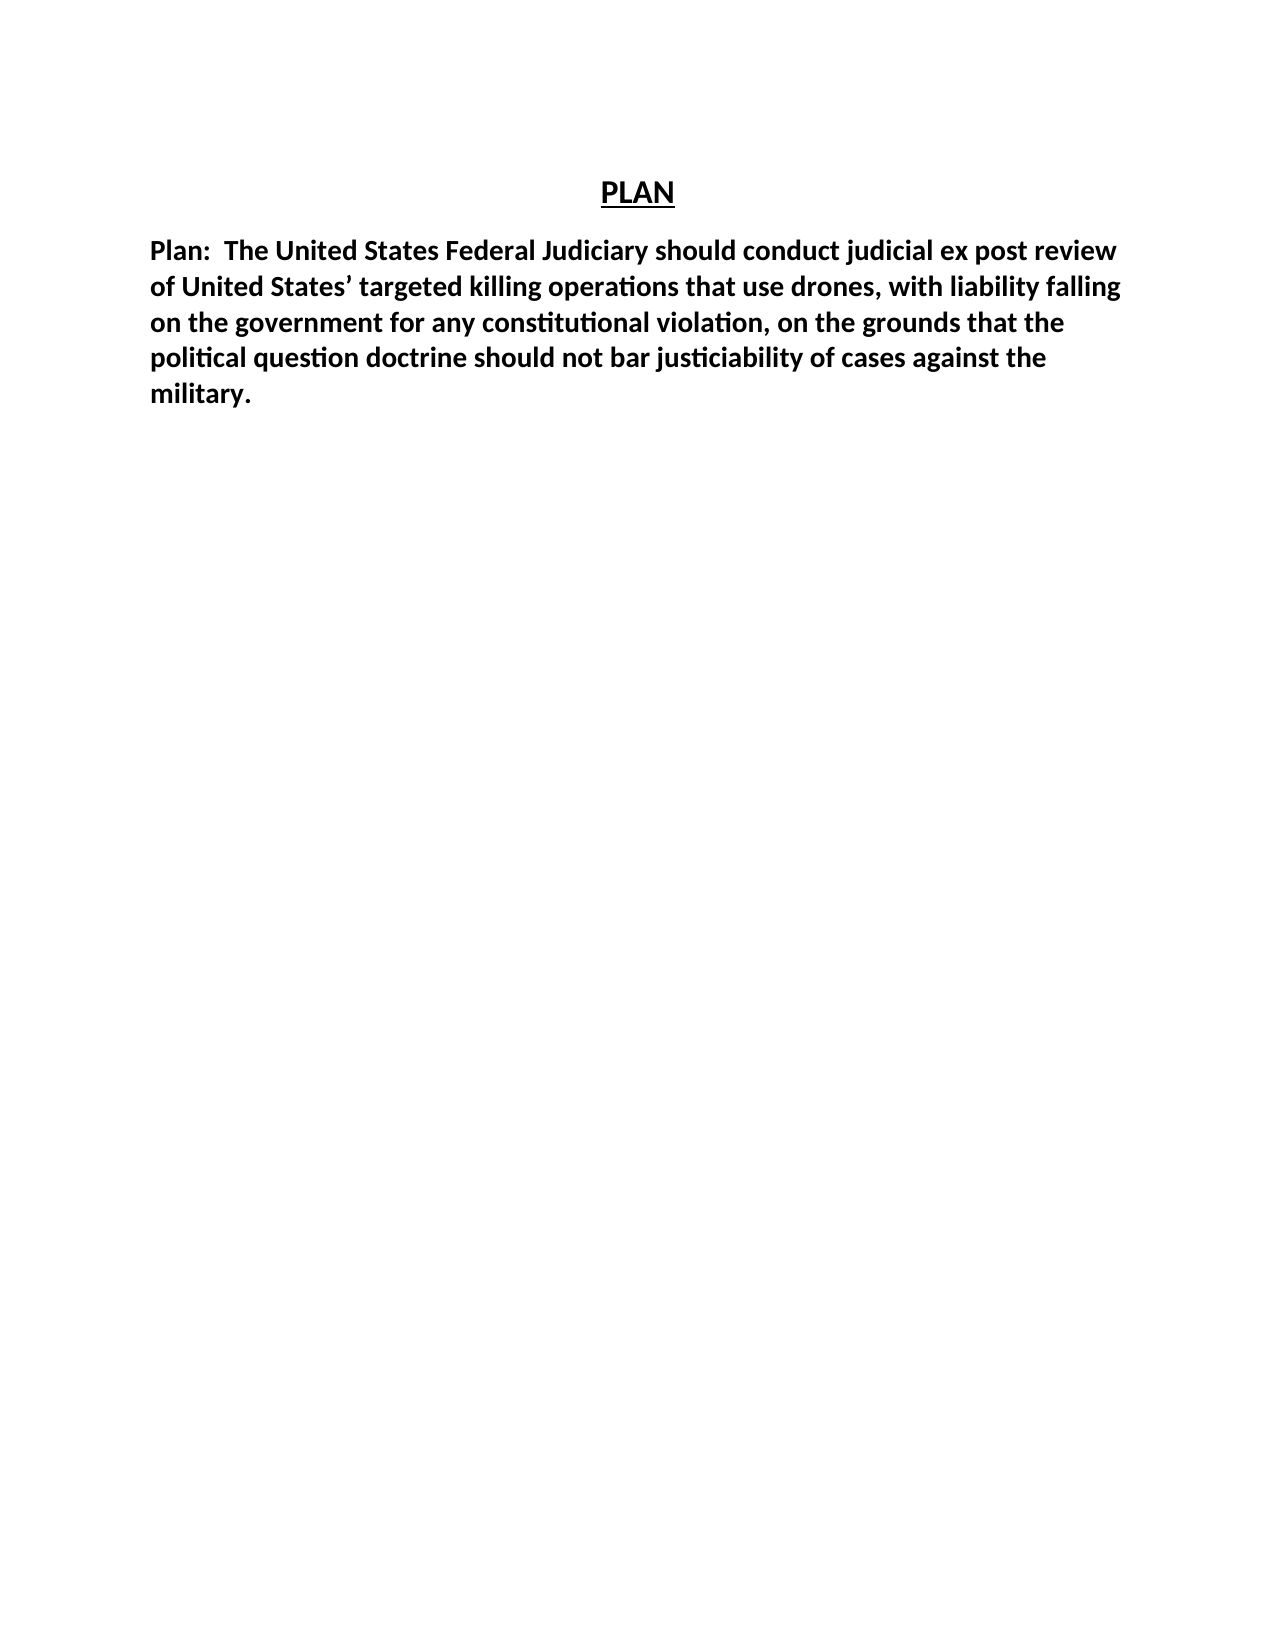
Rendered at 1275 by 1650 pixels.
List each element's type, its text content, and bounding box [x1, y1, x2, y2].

subtitle PLAN [150, 171, 1125, 212]
subtitle Plan: The United States Federal Judiciary should conduct judicial ex post review of United States’ targeted killing operations that use drones, with liability falling on the government for any constitutional violation, on the grounds that the political question doctrine should not bar justiciability of cases against the military. [150, 232, 1125, 411]
